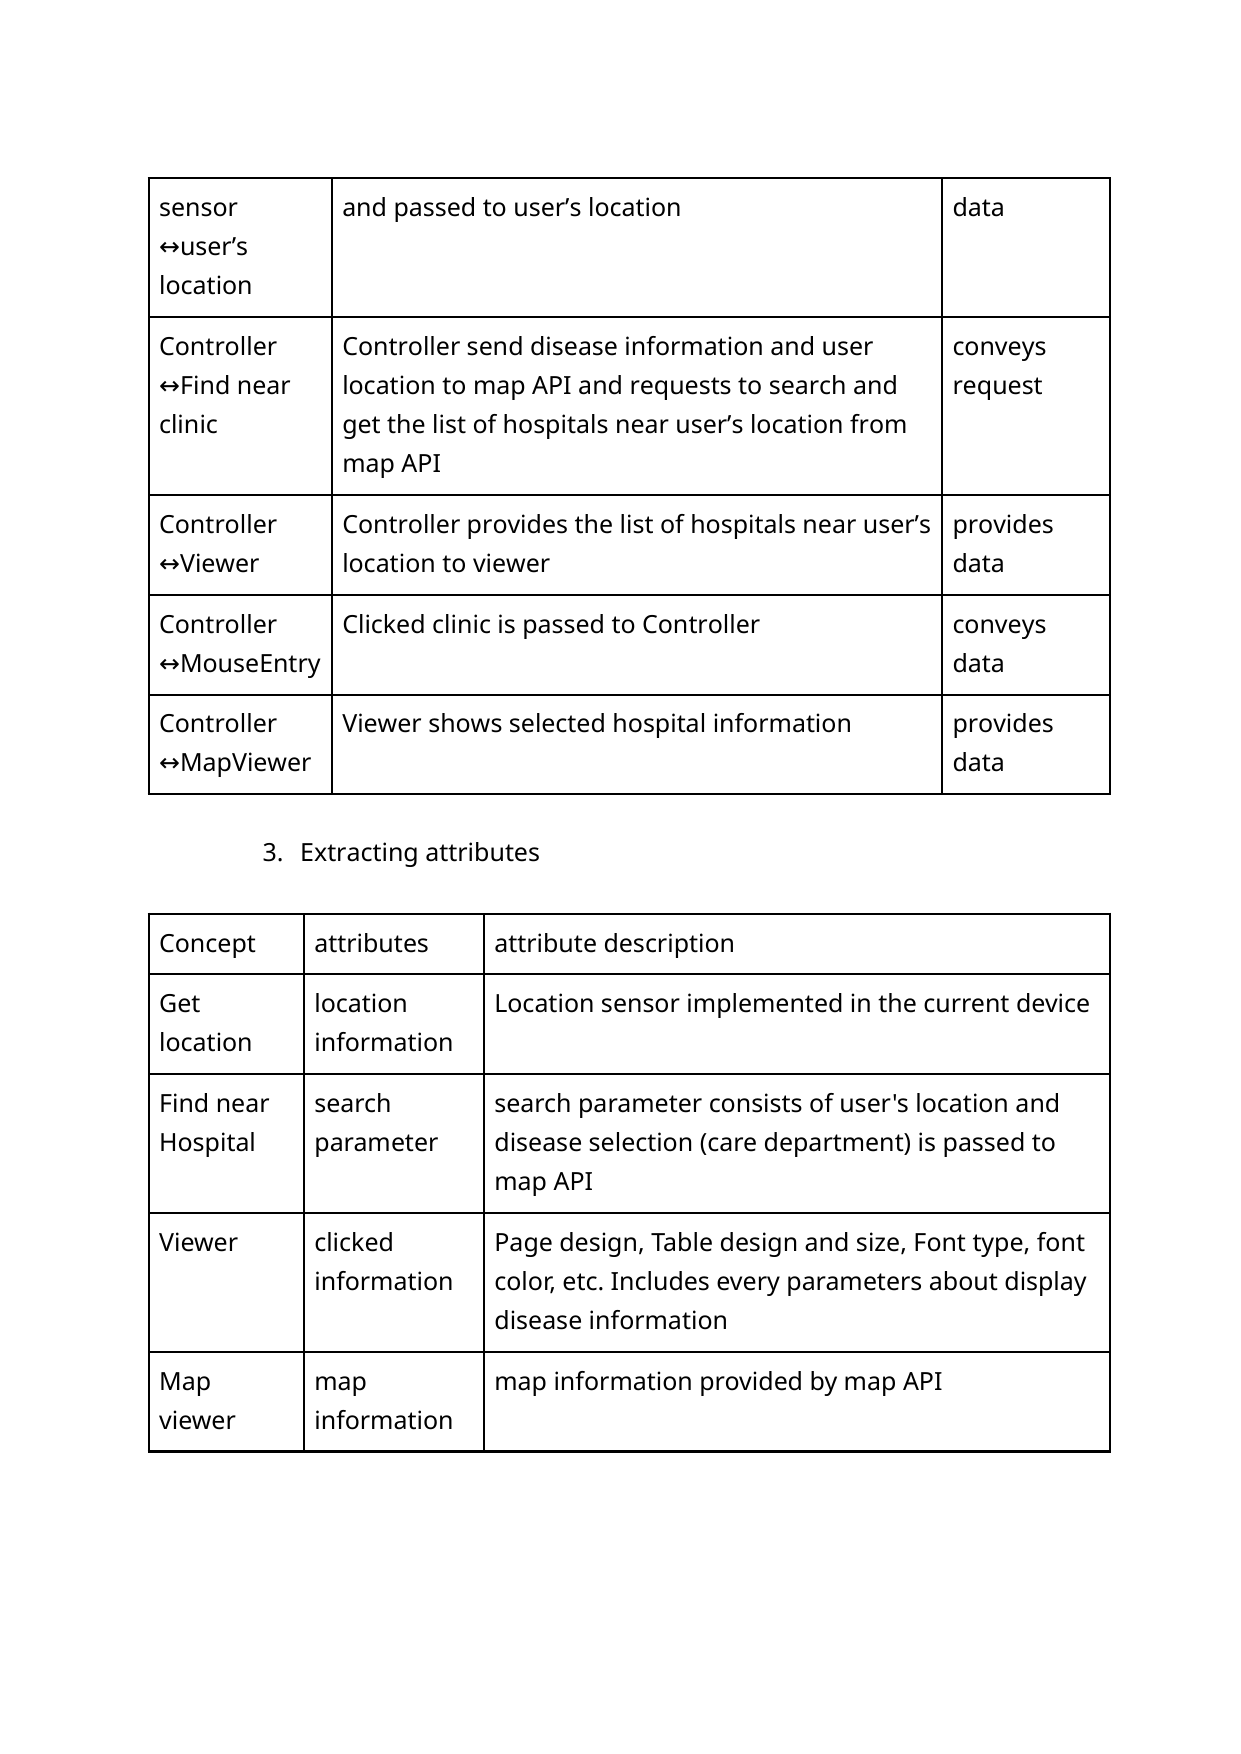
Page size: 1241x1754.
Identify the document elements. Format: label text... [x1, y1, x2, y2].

table_cell map information provided by map API [485, 1353, 1109, 1450]
table_header Concept [150, 915, 303, 973]
table_cell Controller ↔MouseEntry [150, 596, 331, 693]
table_cell Viewer [150, 1214, 303, 1351]
table_cell conveys request [943, 318, 1109, 494]
table_cell Clicked clinic is passed to Controller [333, 596, 941, 693]
table_cell Get location [150, 975, 303, 1073]
table_cell Controller provides the list of hospitals near user’s location to viewer [333, 496, 941, 594]
table_cell Page design, Table design and size, Font type, font color, etc. Includes every parameters about display disease information [485, 1214, 1109, 1351]
table_cell conveys data [943, 596, 1109, 693]
table_cell provides data [943, 696, 1109, 793]
table_cell Controller send disease information and user location to map API and requests to search and get the list of hospitals near user’s location from map API [333, 318, 941, 494]
table_cell Controller ↔Find near clinic [150, 318, 331, 494]
table_header attribute description [485, 915, 1109, 973]
table_cell Viewer shows selected hospital information [333, 696, 941, 793]
table_cell clicked information [305, 1214, 483, 1351]
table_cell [150, 179, 331, 316]
table_cell search parameter consists of user's location and disease selection (care department) is passed to map API [485, 1075, 1109, 1212]
table_cell conveys data [943, 179, 1109, 316]
table_cell Controller ↔Viewer [150, 496, 331, 594]
table_cell Map viewer [150, 1353, 303, 1450]
table_cell map information [305, 1353, 483, 1450]
list Extracting attributes [262, 834, 1090, 868]
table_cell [333, 179, 941, 316]
table_cell Controller ↔MapViewer [150, 696, 331, 793]
table_cell Find near Hospital [150, 1075, 303, 1212]
table_cell search parameter [305, 1075, 483, 1212]
table_cell provides data [943, 496, 1109, 594]
table_cell location information [305, 975, 483, 1073]
table_header attributes [305, 915, 483, 973]
table_cell Location sensor implemented in the current device [485, 975, 1109, 1073]
